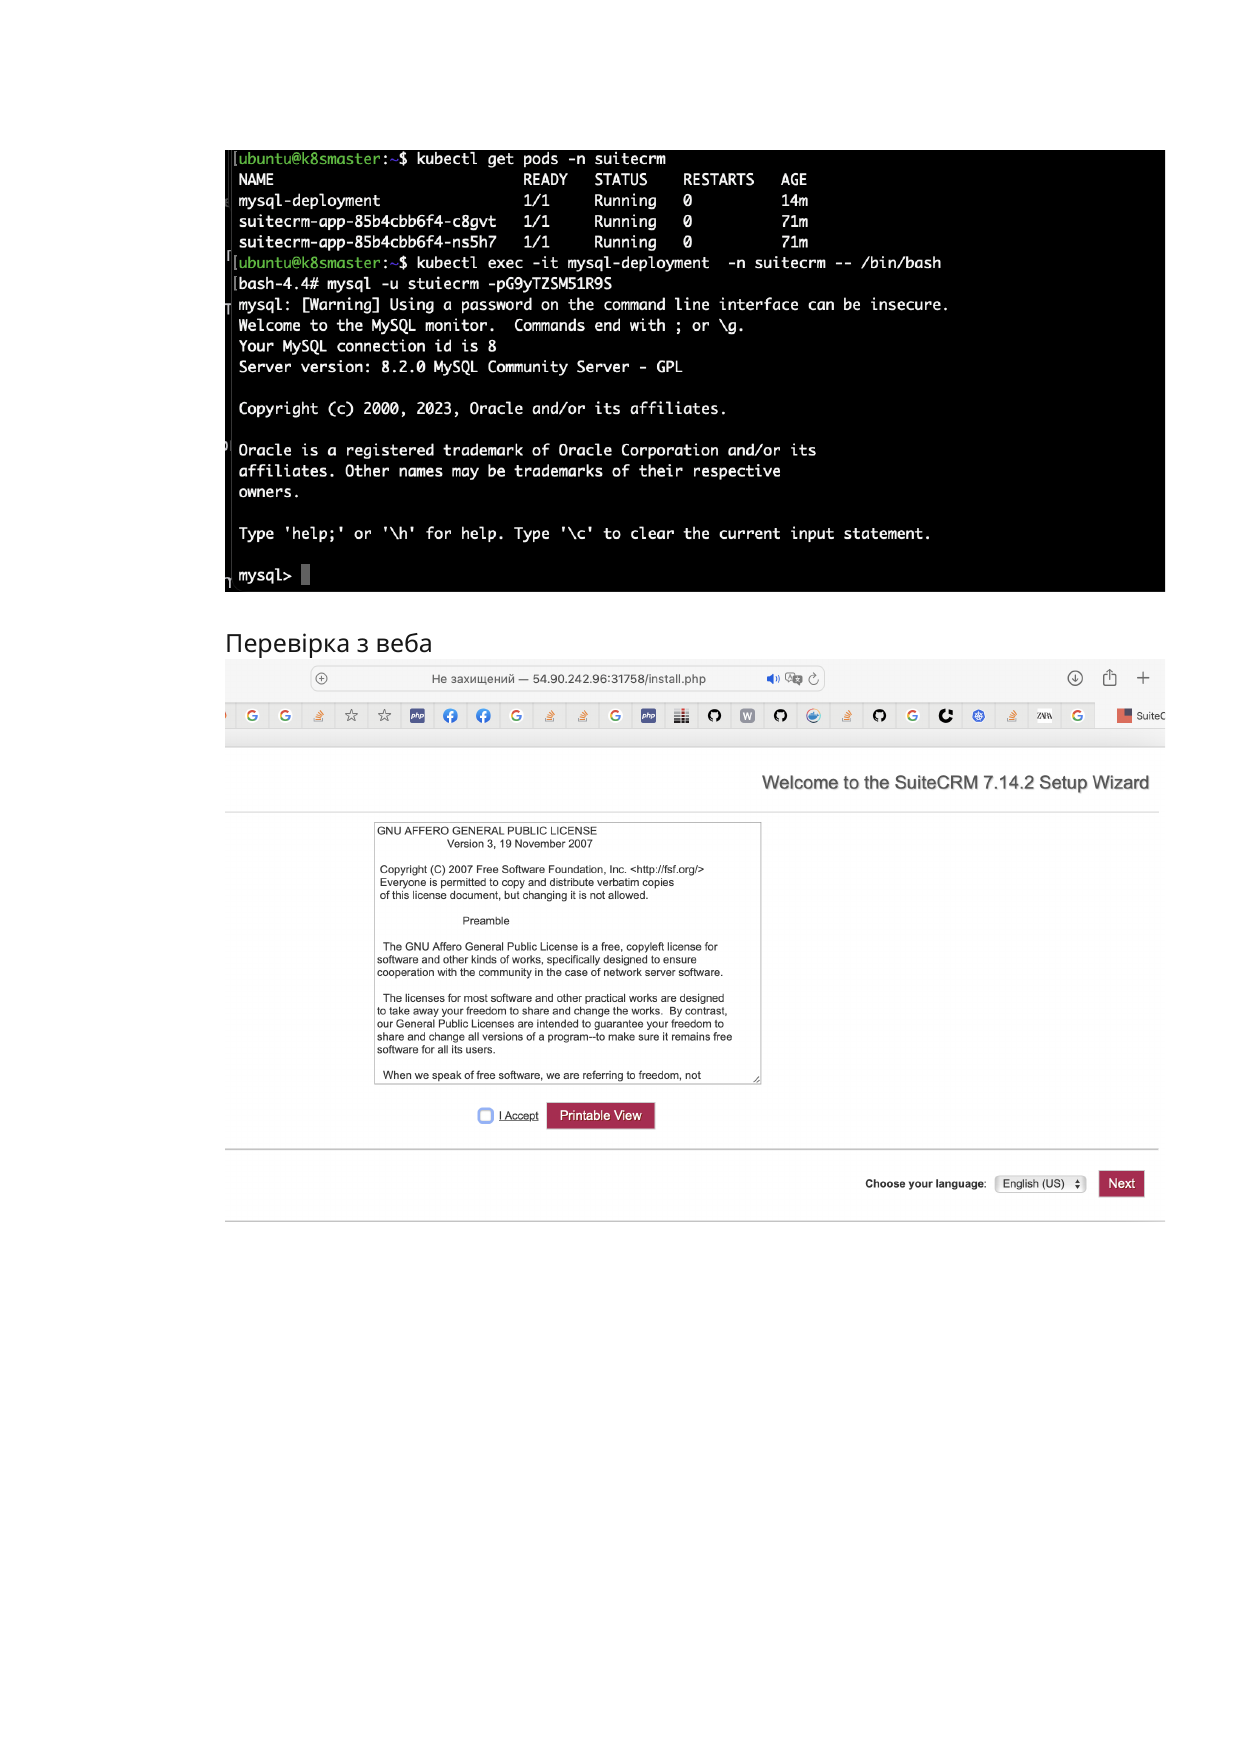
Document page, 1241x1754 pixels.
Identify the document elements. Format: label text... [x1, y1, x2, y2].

picture [225, 659, 1166, 1222]
picture [225, 150, 1166, 592]
text Перевірка з веба [225, 625, 1090, 659]
